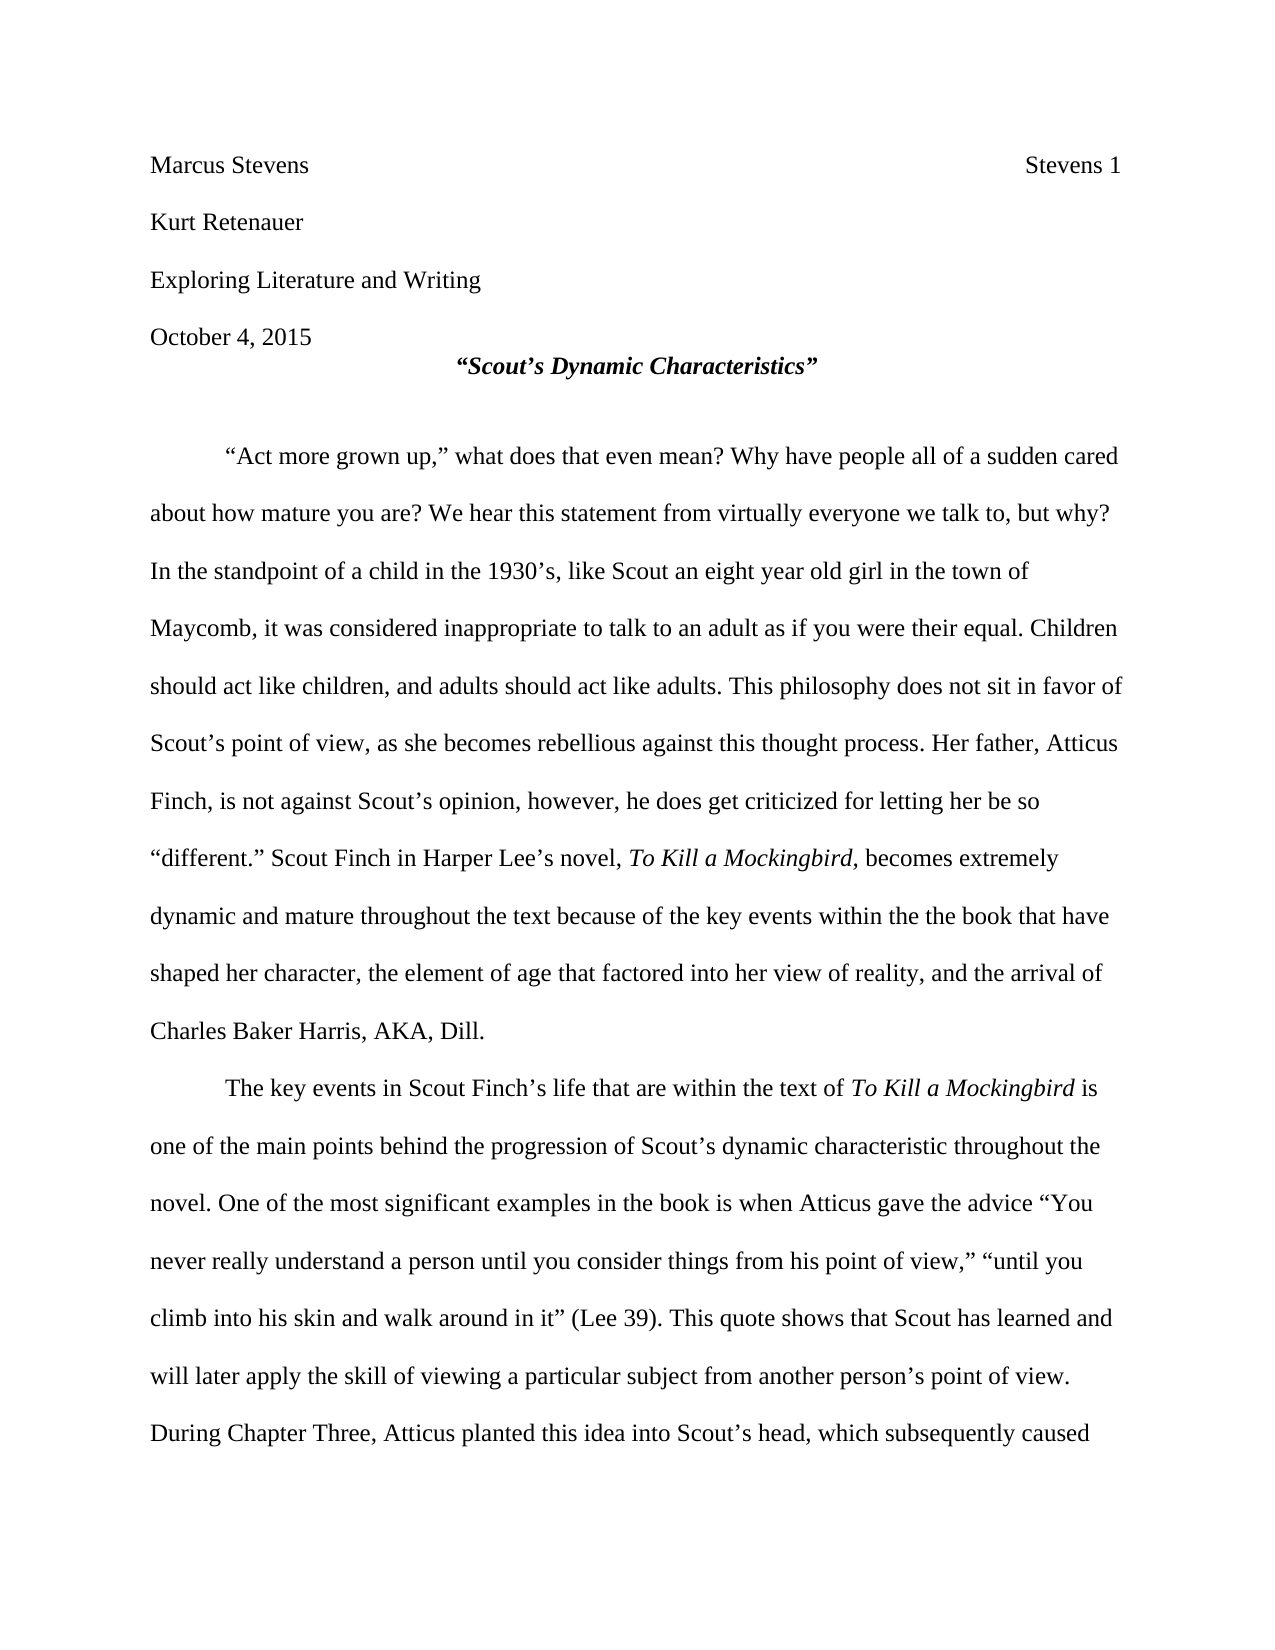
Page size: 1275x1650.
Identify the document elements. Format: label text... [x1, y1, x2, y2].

text “Scout’s Dynamic Characteristics” [150, 351, 1125, 380]
text October 4, 2015 [150, 322, 1125, 351]
text Marcus Stevens Stevens 1 Kurt Retenauer [150, 150, 1125, 236]
text “Act more grown up,” what does that even mean? Why have people all of a sudden cared about how mature you are? We hear this statement from virtually everyone we talk to, but why? In the standpoint of a child in the 1930’s, like Scout an eight year old girl in the town of Maycomb, it was considered inappropriate to talk to an adult as if you were their equal. Children should act like children, and adults should act like adults. This philosophy does not sit in favor of Scout’s point of view, as she becomes rebellious against this thought process. Her father, Atticus Finch, is not against Scout’s opinion, however, he does get criticized for letting her be so “different.” Scout Finch in Harper Lee’s novel, To Kill a Mockingbird, becomes extremely dynamic and mature throughout the text because of the key events within the the book that have shaped her character, the element of age that factored into her view of reality, and the arrival of Charles Baker Harris, AKA, Dill. [150, 441, 1125, 1045]
text Exploring Literature and Writing [150, 265, 1125, 294]
text The key events in Scout Finch’s life that are within the text of To Kill a Mockingbird is one of the main points behind the progression of Scout’s dynamic characteristic throughout the novel. One of the most significant examples in the book is when Atticus gave the advice “You never really understand a person until you consider things from his point of view,” “until you climb into his skin and walk around in it” (Lee 39). This quote shows that Scout has learned and will later apply the skill of viewing a particular subject from another person’s point of view. During Chapter Three, Atticus planted this idea into Scout’s head, which subsequently caused [150, 1073, 1125, 1447]
